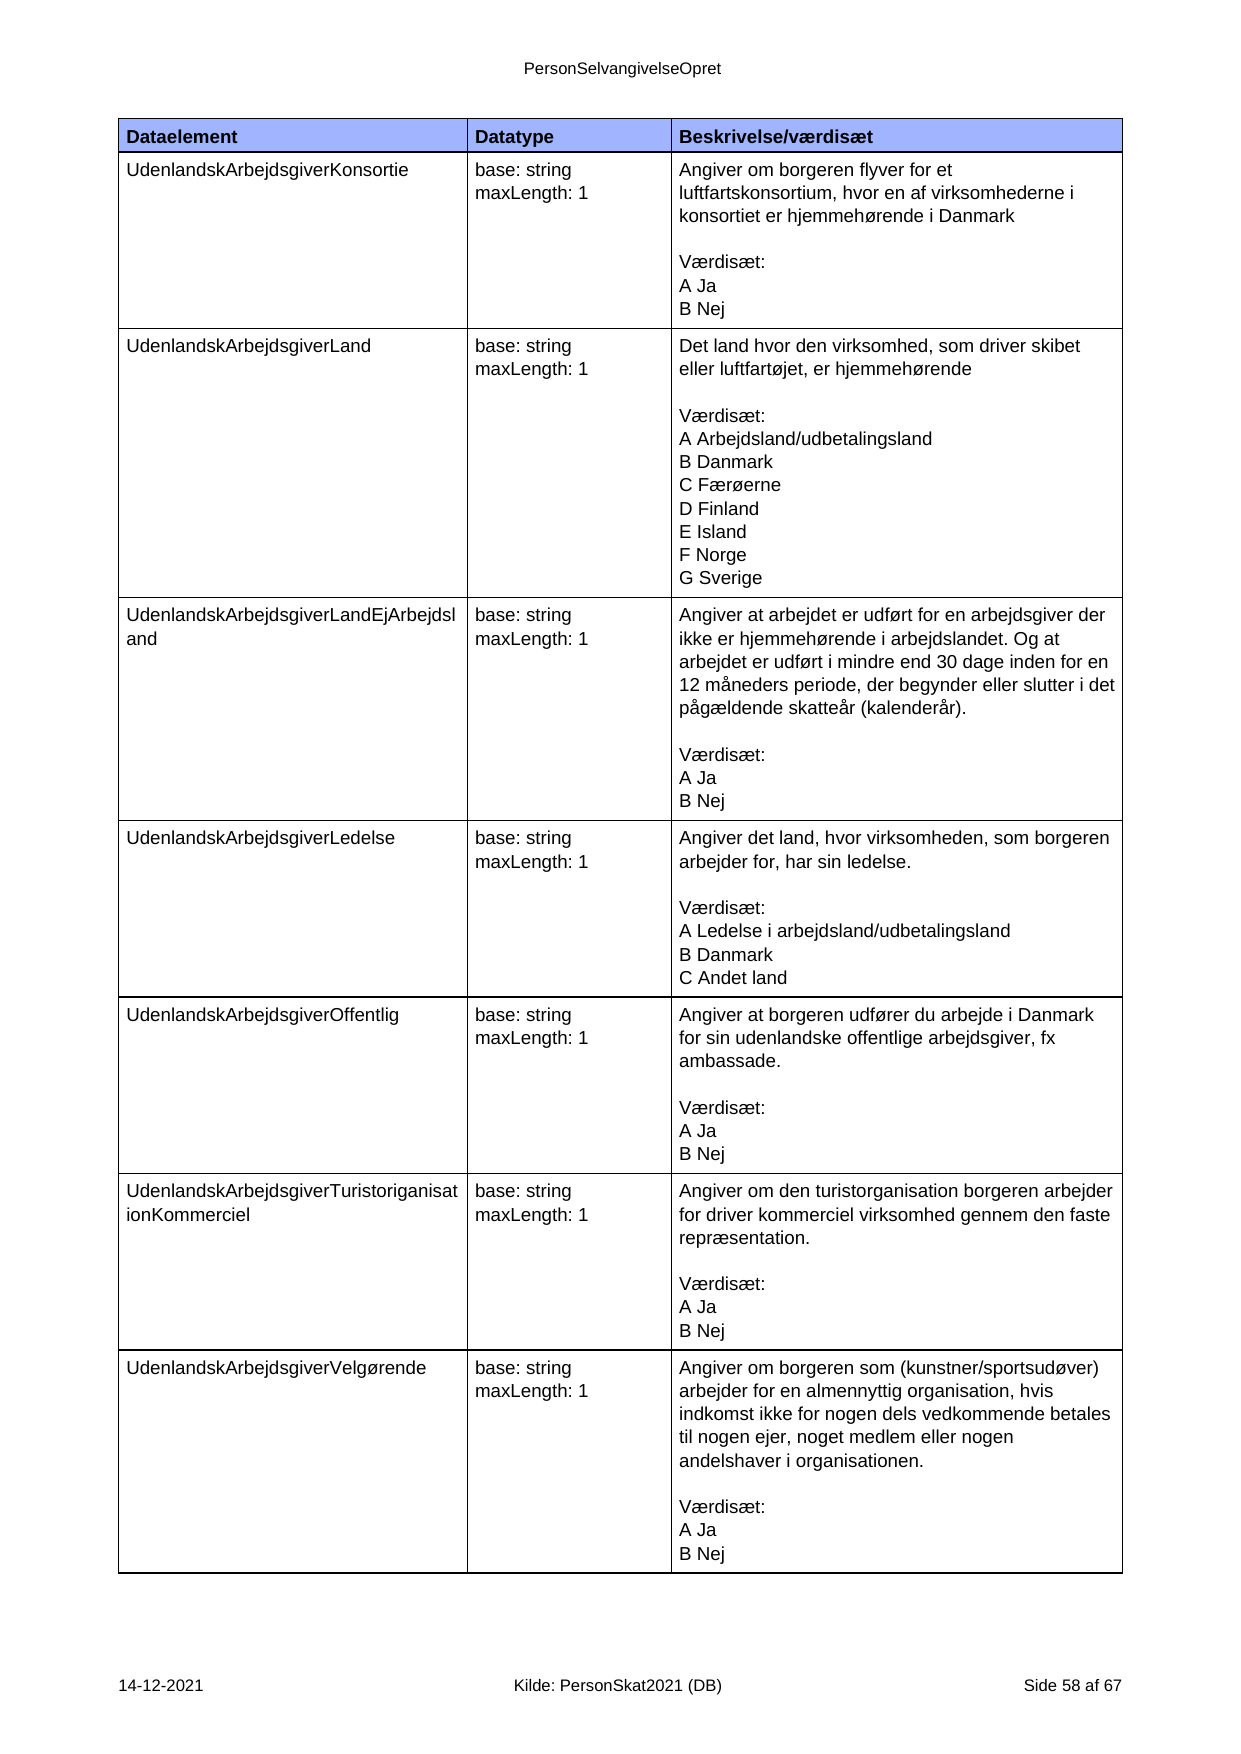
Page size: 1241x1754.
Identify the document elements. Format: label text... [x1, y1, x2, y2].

table_cell Angiver at borgeren udfører du arbejde i Danmark for sin udenlandske offentlige arbejdsgiver, fx ambassade. Værdisæt: A Ja B Nej [672, 998, 1122, 1173]
table_cell base: string maxLength: 1 [468, 1174, 671, 1349]
table_cell Angiver det land, hvor virksomheden, som borgeren arbejder for, har sin ledelse. Værdisæt: A Ledelse i arbejdsland/udbetalingsland B Danmark C Andet land [672, 821, 1122, 996]
table_cell UdenlandskArbejdsgiverKonsortie [119, 153, 467, 327]
table_cell Det land hvor den virksomhed, som driver skibet eller luftfartøjet, er hjemmehørende Værdisæt: A Arbejdsland/udbetalingsland B Danmark C Færøerne D Finland E Island F Norge G Sverige [672, 329, 1122, 597]
table_cell base: string maxLength: 1 [468, 329, 671, 597]
table_cell base: string maxLength: 1 [468, 821, 671, 996]
table_cell Angiver om borgeren flyver for et luftfartskonsortium, hvor en af virksomhederne i konsortiet er hjemmehørende i Danmark Værdisæt: A Ja B Nej [672, 153, 1122, 327]
table_header Beskrivelse/værdisæt [672, 119, 1122, 151]
table_header Dataelement [119, 119, 467, 151]
table_cell base: string maxLength: 1 [468, 998, 671, 1173]
table_cell UdenlandskArbejdsgiverLandEjArbejdsland [119, 598, 467, 820]
table_cell base: string maxLength: 1 [468, 153, 671, 327]
table_cell base: string maxLength: 1 [468, 1351, 671, 1572]
table_cell Angiver om den turistorganisation borgeren arbejder for driver kommerciel virksomhed gennem den faste repræsentation. Værdisæt: A Ja B Nej [672, 1174, 1122, 1349]
table_cell UdenlandskArbejdsgiverLedelse [119, 821, 467, 996]
table_cell UdenlandskArbejdsgiverTuristoriganisationKommerciel [119, 1174, 467, 1349]
table_header Datatype [468, 119, 671, 151]
table_cell UdenlandskArbejdsgiverLand [119, 329, 467, 597]
table_cell UdenlandskArbejdsgiverOffentlig [119, 998, 467, 1173]
table_cell Angiver at arbejdet er udført for en arbejdsgiver der ikke er hjemmehørende i arbejdslandet. Og at arbejdet er udført i mindre end 30 dage inden for en 12 måneders periode, der begynder eller slutter i det pågældende skatteår (kalenderår). Værdisæt: A Ja B Nej [672, 598, 1122, 820]
table_cell base: string maxLength: 1 [468, 598, 671, 820]
table_cell UdenlandskArbejdsgiverVelgørende [119, 1351, 467, 1572]
table_cell Angiver om borgeren som (kunstner/sportsudøver) arbejder for en almennyttig organisation, hvis indkomst ikke for nogen dels vedkommende betales til nogen ejer, noget medlem eller nogen andelshaver i organisationen. Værdisæt: A Ja B Nej [672, 1351, 1122, 1572]
